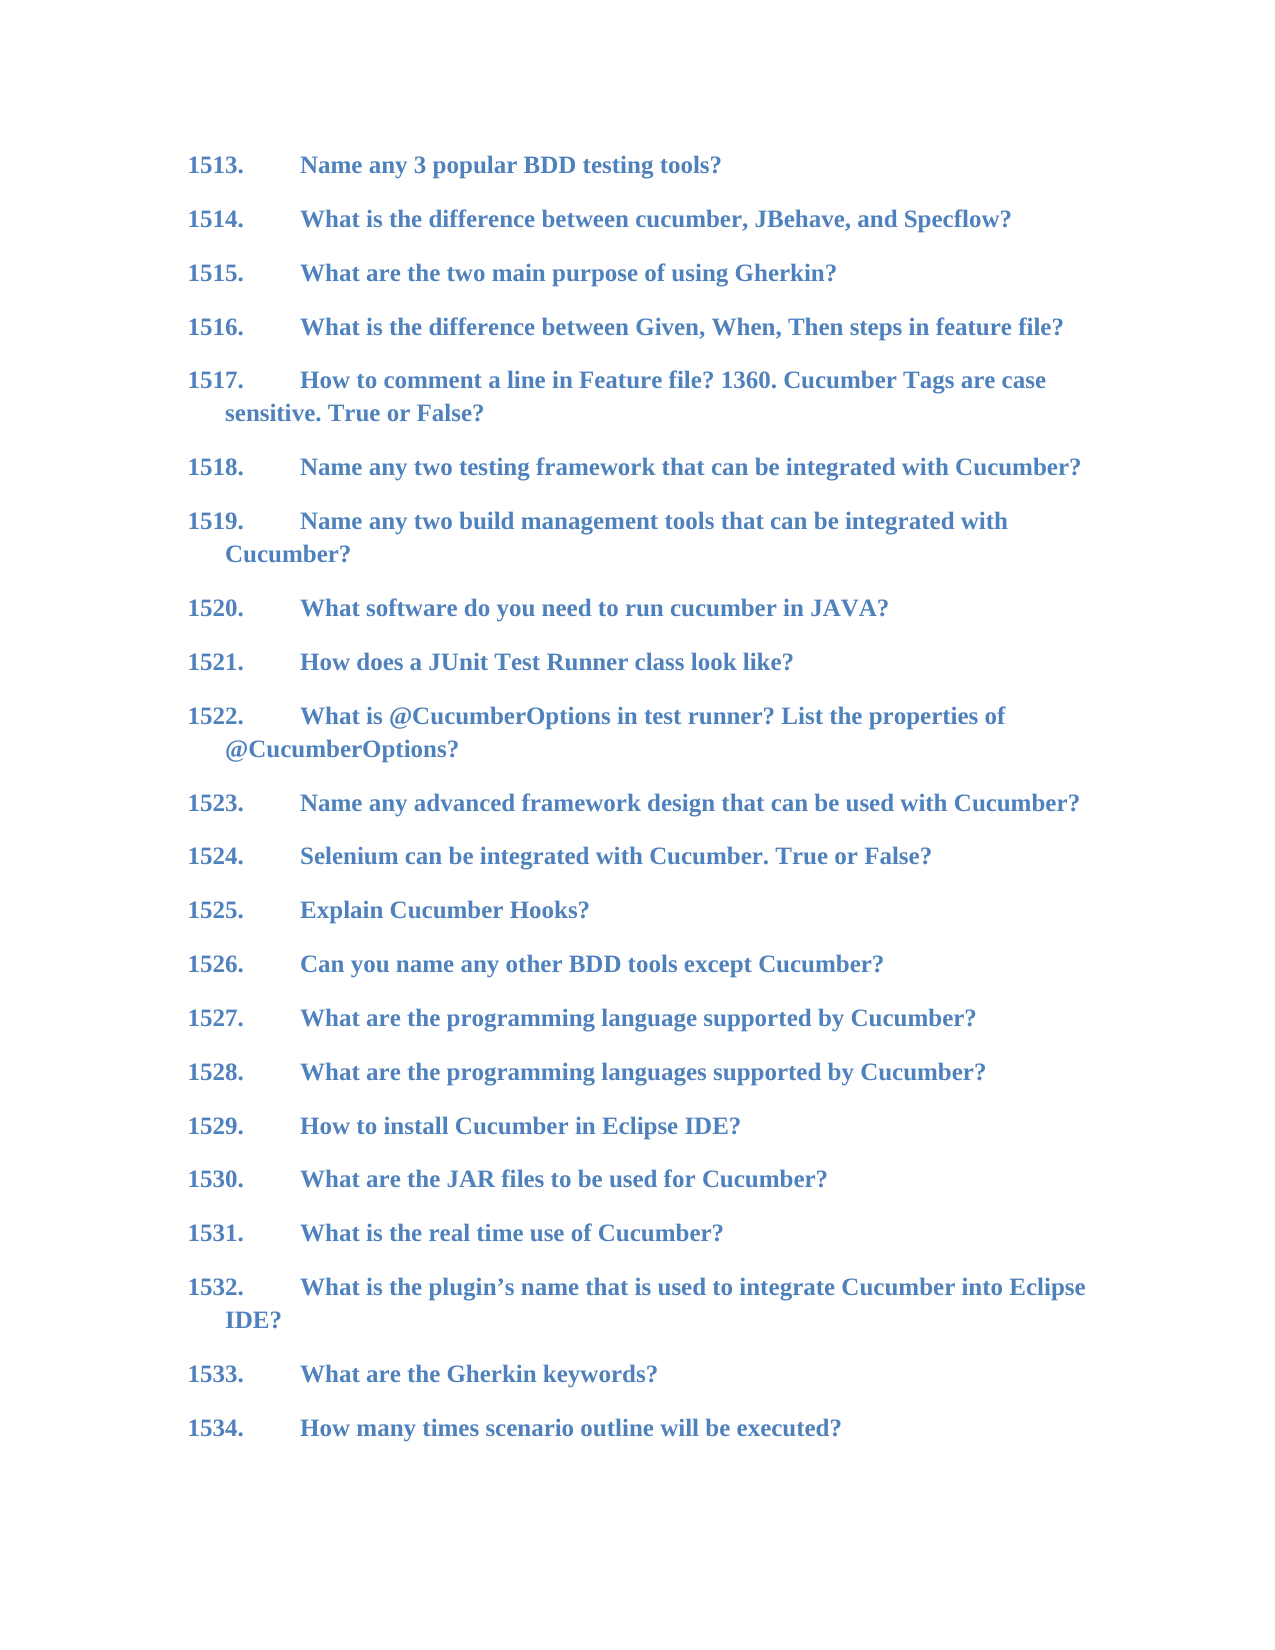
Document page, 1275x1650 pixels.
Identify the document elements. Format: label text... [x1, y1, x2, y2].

subtitle How to comment a line in Feature file? 1360. Cucumber Tags are case sensitive. True or False? [187, 365, 1125, 427]
subtitle What software do you need to run cucumber in JAVA? [187, 593, 1125, 622]
subtitle How to install Cucumber in Eclipse IDE? [187, 1111, 1125, 1139]
subtitle Name any two build management tools that can be integrated with Cucumber? [187, 506, 1125, 568]
subtitle How many times scenario outline will be executed? [187, 1413, 1125, 1442]
subtitle What is the difference between cucumber, JBehave, and Specflow? [187, 204, 1125, 233]
subtitle How does a JUnit Test Runner class look like? [187, 647, 1125, 676]
subtitle Name any 3 popular BDD testing tools? [187, 150, 1125, 179]
subtitle What are the JAR files to be used for Cucumber? [187, 1164, 1125, 1193]
subtitle Can you name any other BDD tools except Cucumber? [187, 949, 1125, 978]
subtitle Explain Cucumber Hooks? [187, 895, 1125, 924]
subtitle What are the two main purpose of using Gherkin? [187, 258, 1125, 286]
subtitle Selenium can be integrated with Cucumber. True or False? [187, 841, 1125, 870]
subtitle What is the difference between Given, When, Then steps in feature file? [187, 312, 1125, 340]
subtitle What is @CucumberOptions in test runner? List the properties of @CucumberOptions? [187, 701, 1125, 762]
subtitle What are the programming languages supported by Cucumber? [187, 1057, 1125, 1086]
subtitle What are the programming language supported by Cucumber? [187, 1003, 1125, 1032]
subtitle Name any two testing framework that can be integrated with Cucumber? [187, 452, 1125, 481]
subtitle What are the Gherkin keywords? [187, 1359, 1125, 1388]
subtitle What is the plugin’s name that is used to integrate Cucumber into Eclipse IDE? [187, 1272, 1125, 1334]
subtitle What is the real time use of Cucumber? [187, 1218, 1125, 1247]
subtitle Name any advanced framework design that can be used with Cucumber? [187, 788, 1125, 816]
